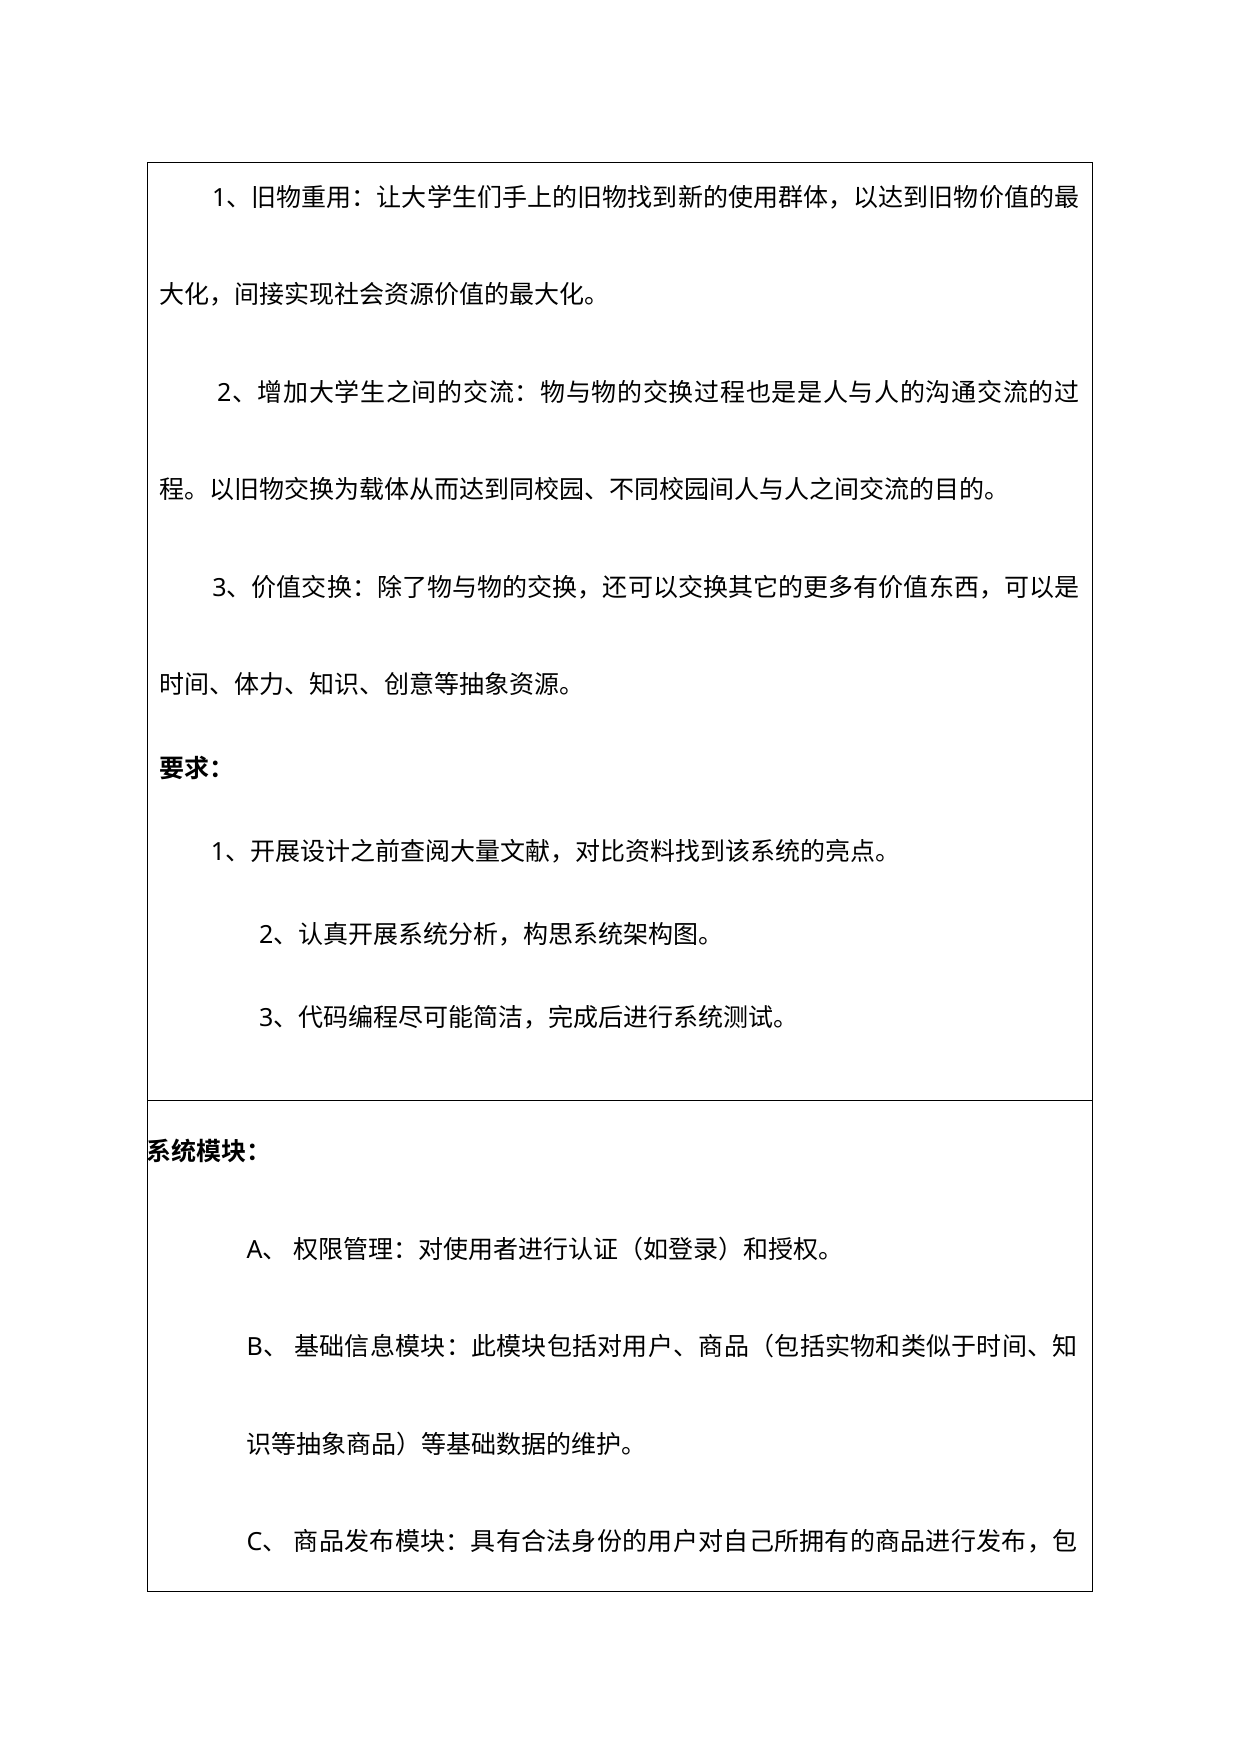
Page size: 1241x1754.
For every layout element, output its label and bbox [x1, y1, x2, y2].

table_cell [148, 1101, 1092, 1591]
table_cell [148, 163, 1092, 1100]
